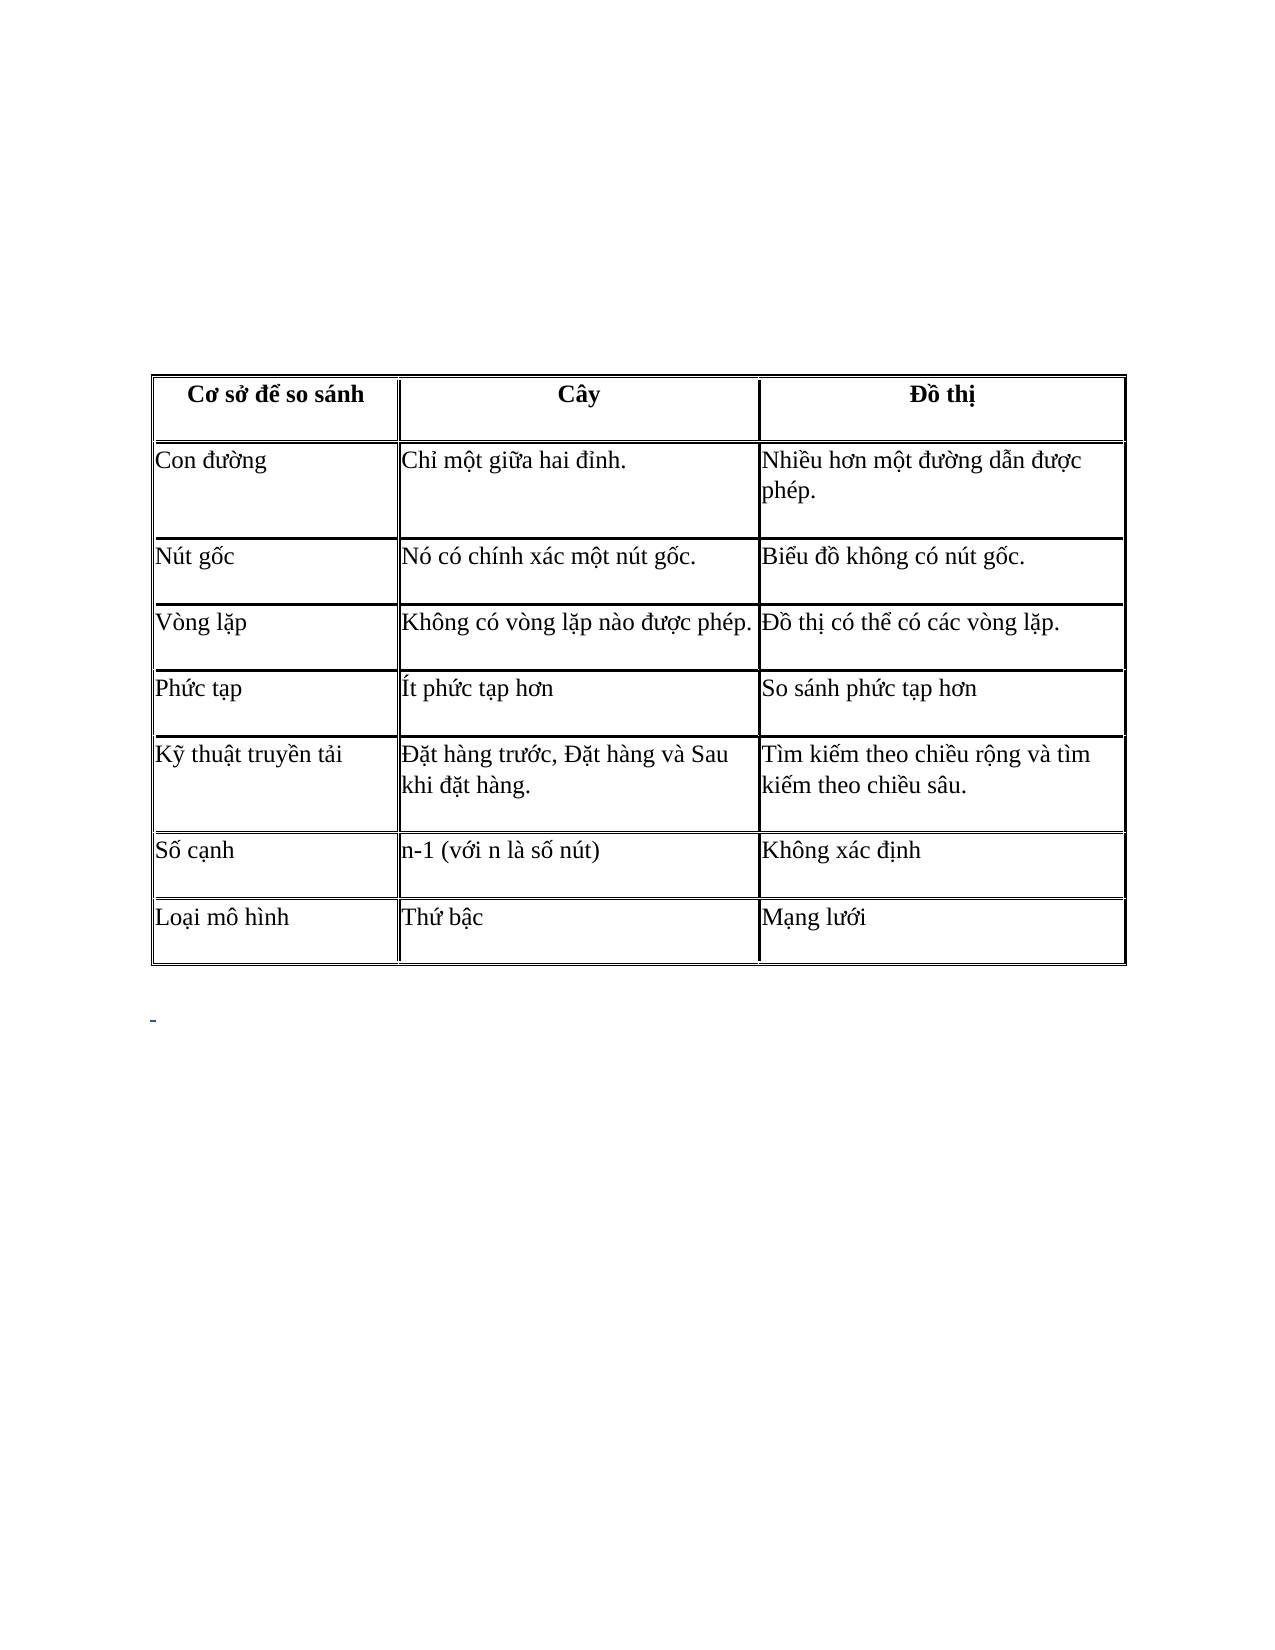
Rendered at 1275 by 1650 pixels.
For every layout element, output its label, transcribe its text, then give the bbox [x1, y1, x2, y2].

table_header Cây [399, 376, 759, 440]
table_cell Không có vòng lặp nào được phép. [401, 606, 758, 668]
table_cell Số cạnh [154, 831, 397, 897]
table_cell Tìm kiếm theo chiều rộng và tìm kiếm theo chiều sâu. [761, 735, 1126, 831]
table_cell Kỹ thuật truyền tải [152, 735, 397, 831]
table_cell Đặt hàng trước, Đặt hàng và Sau khi đặt hàng. [401, 738, 758, 831]
table_cell Nó có chính xác một nút gốc. [401, 540, 758, 603]
table_cell Nút gốc [154, 537, 397, 603]
table_header Đồ thị [759, 378, 1124, 440]
table_header Cơ sở để so sánh [154, 376, 399, 440]
table_cell Ít phức tạp hơn [401, 672, 758, 734]
table_cell Vòng lặp [154, 603, 397, 668]
table_cell n-1 (với n là số nút) [401, 834, 758, 897]
table_cell Đồ thị có thể có các vòng lặp. [761, 603, 1124, 668]
table_cell Loại mô hình [154, 897, 399, 963]
table_cell Biểu đồ không có nút gốc. [761, 537, 1124, 603]
table_cell Chỉ một giữa hai đỉnh. [401, 444, 758, 537]
table_cell Nhiều hơn một đường dẫn được phép. [759, 440, 1126, 537]
table_cell Không xác định [761, 831, 1125, 897]
table_cell Phức tạp [152, 669, 397, 734]
table_cell Con đường [152, 440, 399, 537]
table_cell Mạng lưới [759, 897, 1125, 963]
table_cell So sánh phức tạp hơn [761, 669, 1126, 734]
table_cell Thứ bậc [399, 900, 759, 963]
